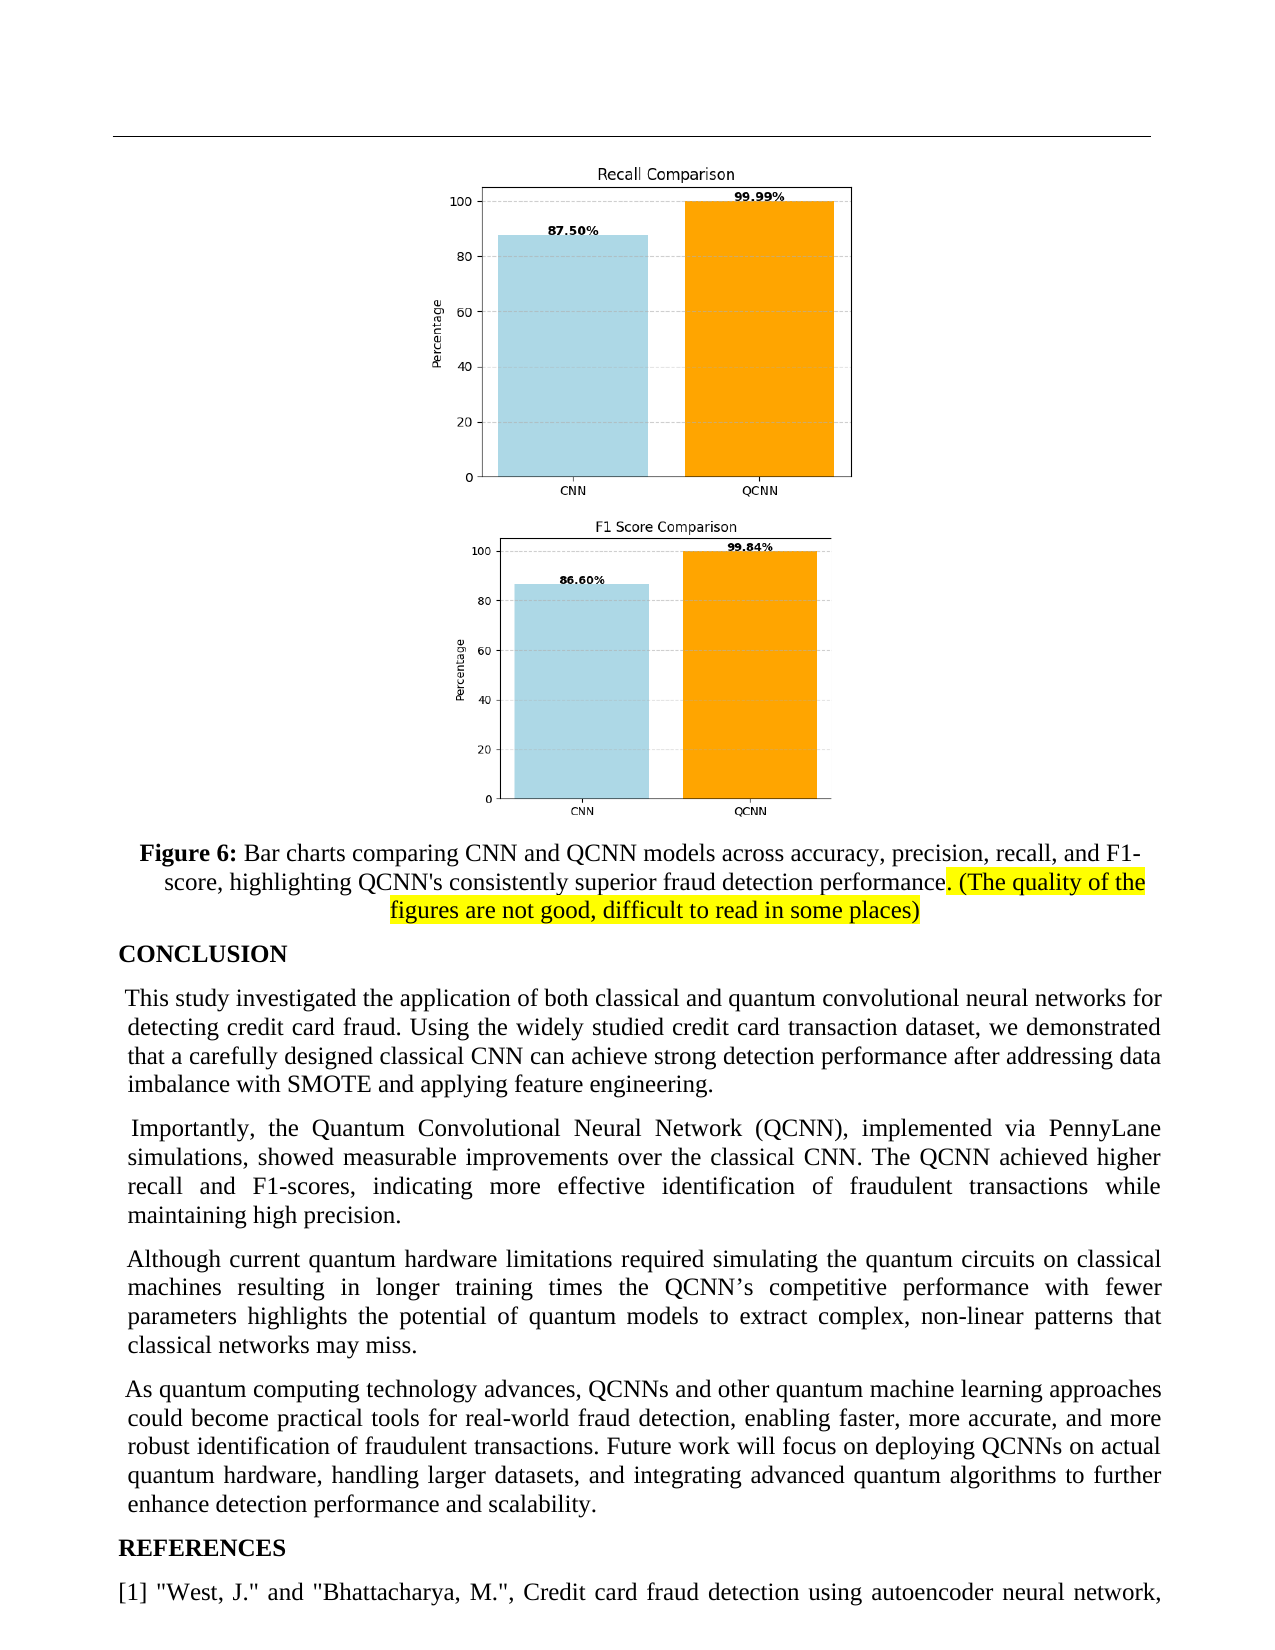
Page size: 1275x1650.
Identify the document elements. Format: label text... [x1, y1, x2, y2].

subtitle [118, 1577, 1162, 1606]
subtitle REFERENCES [118, 1533, 1162, 1562]
subtitle Figure 6: Bar charts comparing CNN and QCNN models across accuracy, precision, recall, and F1-score, highlighting QCNN's consistently superior fraud detection performance. (The quality of the figures are not good, difficult to read in some places) [118, 838, 1162, 924]
subtitle Although current quantum hardware limitations required simulating the quantum circuits on classical machines resulting in longer training times the QCNN’s competitive performance with fewer parameters highlights the potential of quantum models to extract complex, non-linear patterns that classical networks may miss. [118, 1244, 1162, 1359]
subtitle Importantly, the Quantum Convolutional Neural Network (QCNN), implemented via PennyLane simulations, showed measurable improvements over the classical CNN. The QCNN achieved higher recall and F1-scores, indicating more effective identification of fraudulent transactions while maintaining high precision. [118, 1113, 1162, 1228]
subtitle As quantum computing technology advances, QCNNs and other quantum machine learning approaches could become practical tools for real-world fraud detection, enabling faster, more accurate, and more robust identification of fraudulent transactions. Future work will focus on deploying QCNNs on actual quantum hardware, handling larger datasets, and integrating advanced quantum algorithms to further enhance detection performance and scalability. [118, 1374, 1162, 1518]
picture [449, 517, 832, 823]
picture [424, 150, 856, 502]
subtitle CONCLUSION [118, 939, 1162, 968]
subtitle This study investigated the application of both classical and quantum convolutional neural networks for detecting credit card fraud. Using the widely studied credit card transaction dataset, we demonstrated that a carefully designed classical CNN can achieve strong detection performance after addressing data imbalance with SMOTE and applying feature engineering. [118, 983, 1162, 1098]
